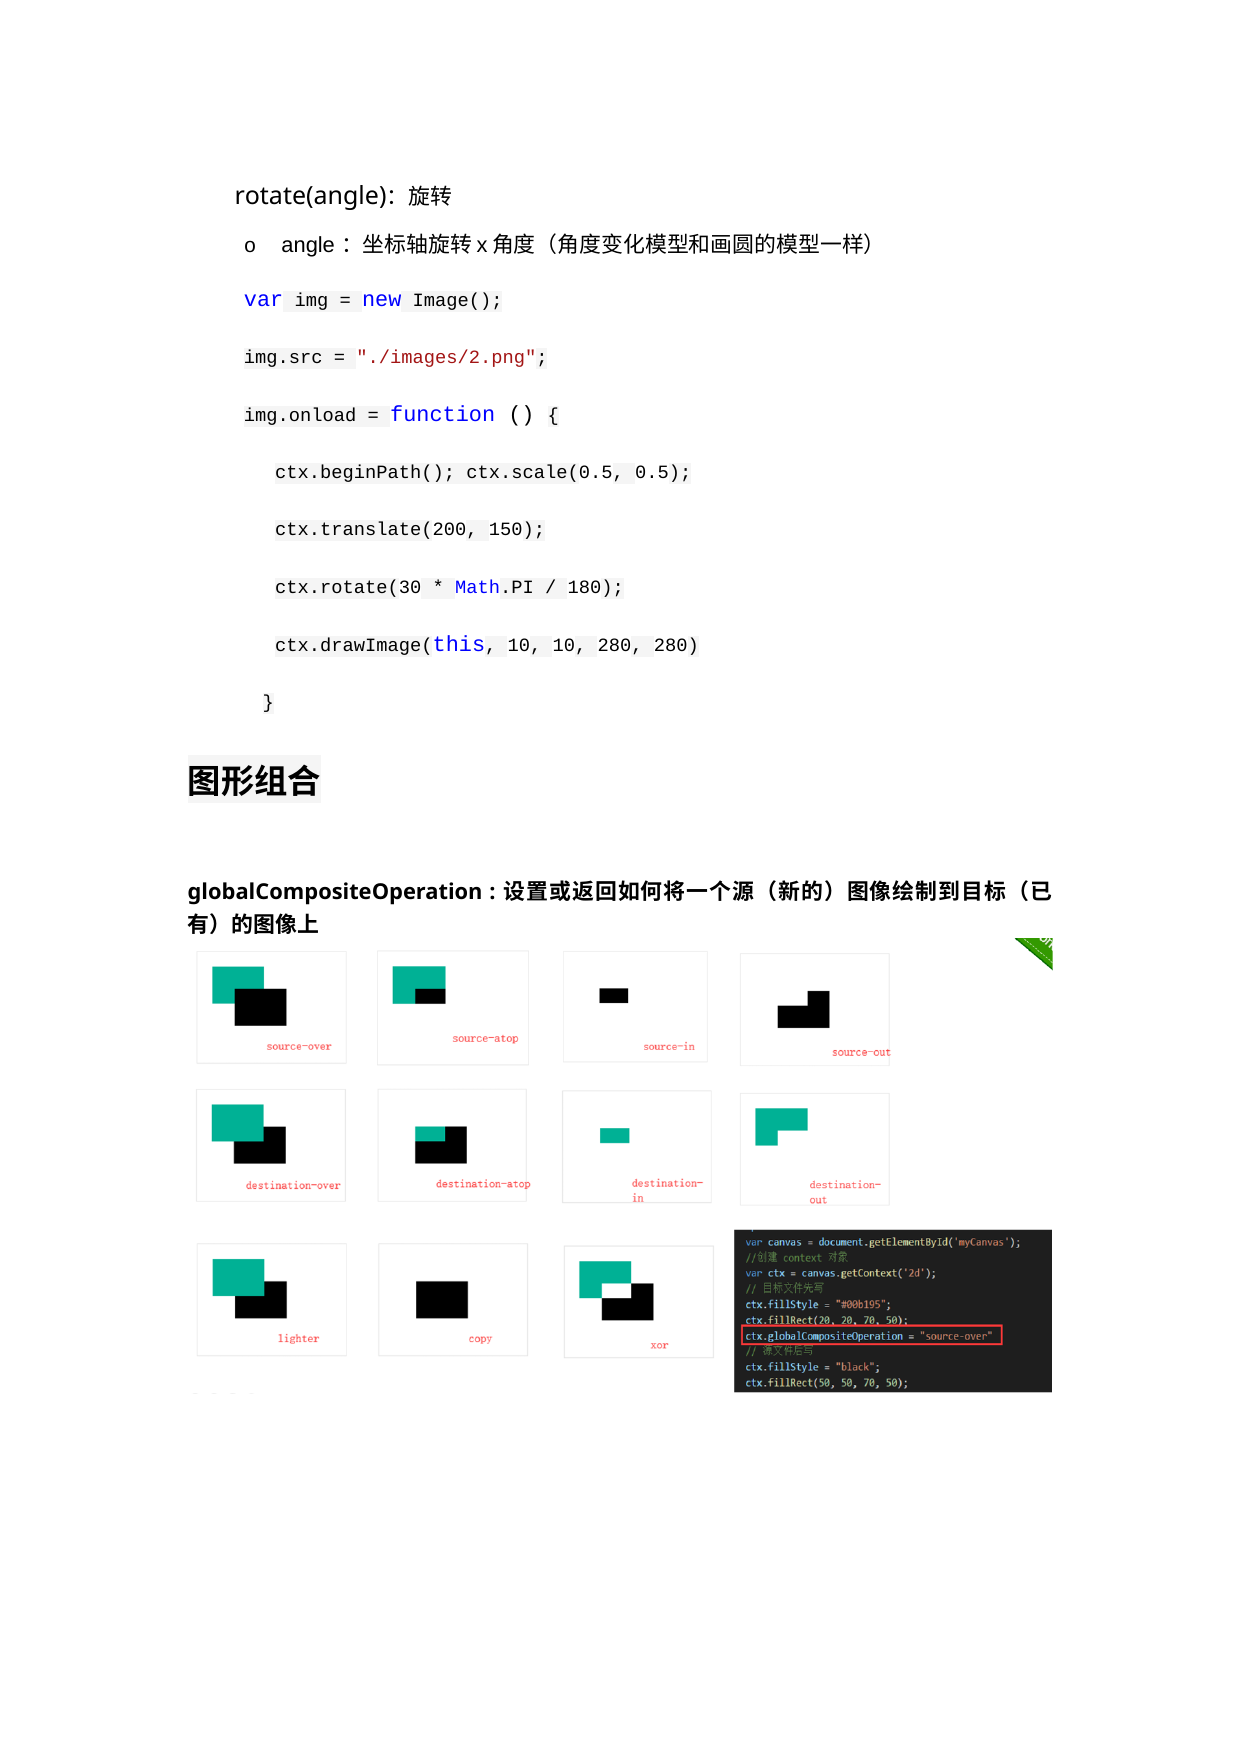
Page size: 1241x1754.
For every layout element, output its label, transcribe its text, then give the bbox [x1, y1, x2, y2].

subtitle 图形组合 [187, 747, 1053, 812]
text ctx.beginPath(); ctx.scale(0.5, 0.5); [244, 457, 1053, 489]
text img.onload = function () { [244, 399, 1053, 432]
text img.src = "./images/2.png"; [244, 342, 1053, 374]
text globalCompositeOperation : 设置或返回如何将一个源（新的）图像绘制到目标（已有）的图像上 [187, 874, 1053, 938]
text ctx.translate(200, 150); [244, 514, 1053, 547]
picture [187, 938, 1053, 1394]
text ctx.drawImage(this, 10, 10, 280, 280) [244, 629, 1053, 662]
text rotate(angle)：旋转 [234, 162, 1053, 227]
text } [187, 687, 1053, 719]
list angle ：坐标轴旋转x角度（角度变化模型和画圆的模型一样） [244, 227, 1053, 259]
text var img = new Image(); [244, 284, 1053, 317]
text ctx.rotate(30 * Math.PI / 180); [244, 572, 1053, 604]
